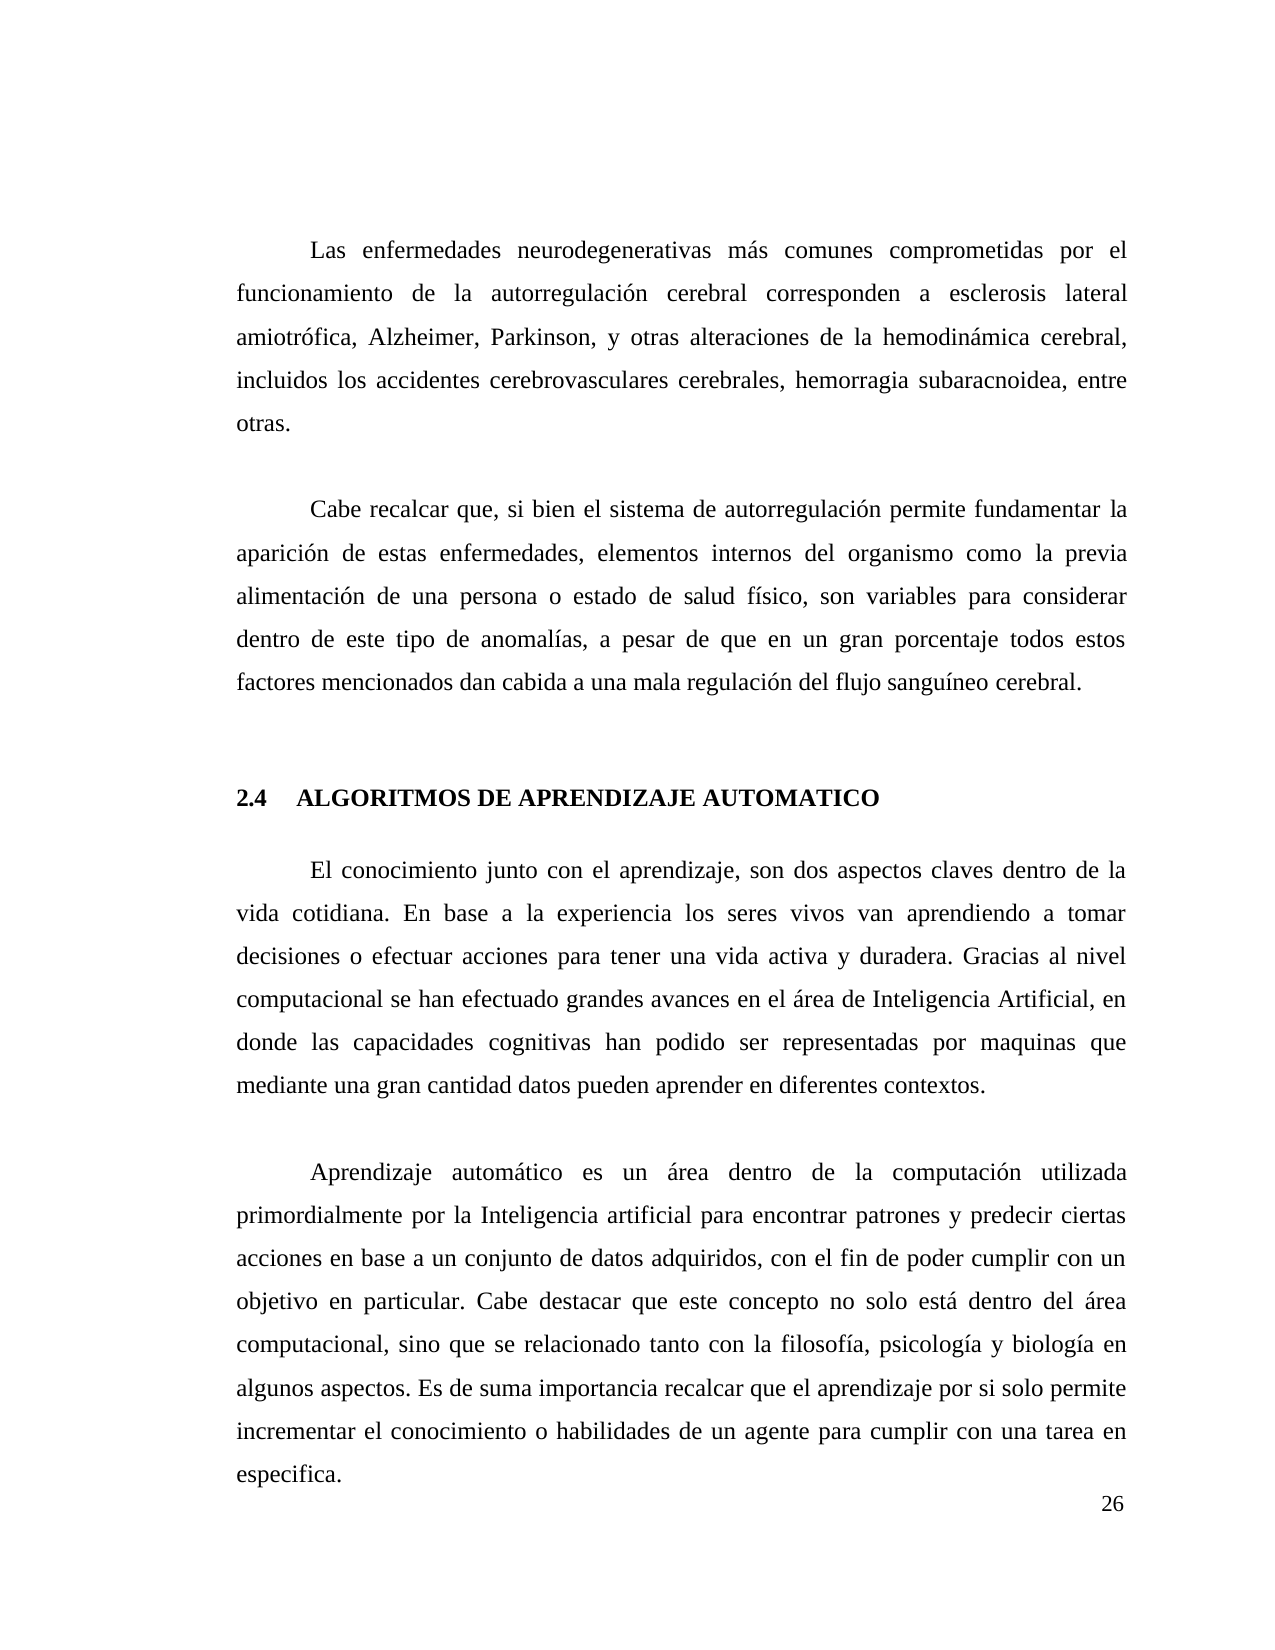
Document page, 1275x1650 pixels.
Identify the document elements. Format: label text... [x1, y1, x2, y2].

text Cabe recalcar que, si bien el sistema de autorregulación permite fundamentar la aparición de estas enfermedades, elementos internos del organismo como la previa alimentación de una persona o estado de salud físico, son variables para considerar dentro de este tipo de anomalías, a pesar de que en un gran porcentaje todos estos factores mencionados dan cabida a una mala regulación del flujo sanguíneo cerebral. [236, 494, 1127, 696]
subtitle ALGORITMOS DE APRENDIZAJE AUTOMATICO [236, 783, 1175, 812]
text Aprendizaje automático es un área dentro de la computación utilizada primordialmente por la Inteligencia artificial para encontrar patrones y predecir ciertas acciones en base a un conjunto de datos adquiridos, con el fin de poder cumplir con un objetivo en particular. Cabe destacar que este concepto no solo está dentro del área computacional, sino que se relacionado tanto con la filosofía, psicología y biología en algunos aspectos. Es de suma importancia recalcar que el aprendizaje por si solo permite incrementar el conocimiento o habilidades de un agente para cumplir con una tarea en especifica. [236, 1157, 1128, 1488]
text Las enfermedades neurodegenerativas más comunes comprometidas por el funcionamiento de la autorregulación cerebral corresponden a esclerosis lateral amiotrófica, Alzheimer, Parkinson, y otras alteraciones de la hemodinámica cerebral, incluidos los accidentes cerebrovasculares cerebrales, hemorragia subaracnoidea, entre otras. [236, 235, 1128, 437]
text El conocimiento junto con el aprendizaje, son dos aspectos claves dentro de la vida cotidiana. En base a la experiencia los seres vivos van aprendiendo a tomar decisiones o efectuar acciones para tener una vida activa y duradera. Gracias al nivel computacional se han efectuado grandes avances en el área de Inteligencia Artificial, en donde las capacidades cognitivas han podido ser representadas por maquinas que mediante una gran cantidad datos pueden aprender en diferentes contextos. [236, 855, 1127, 1099]
